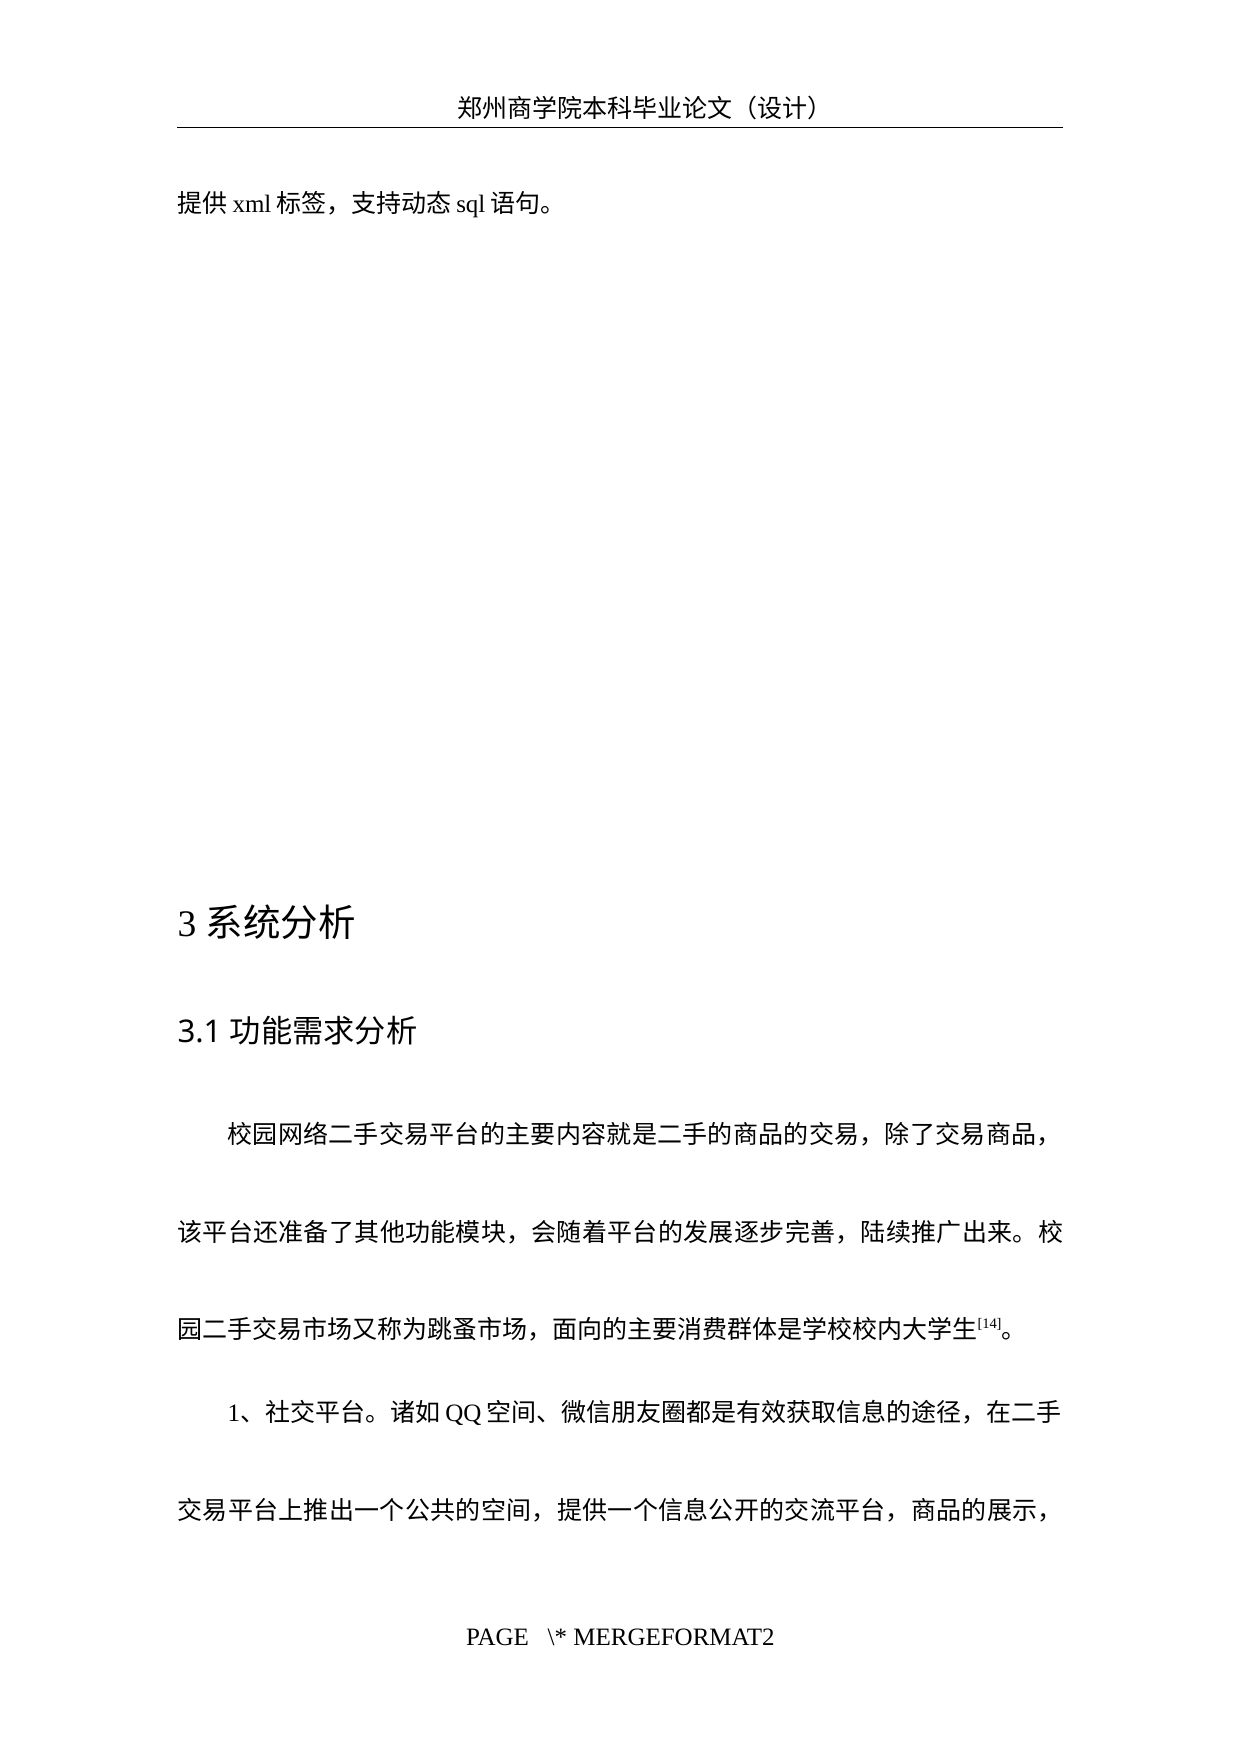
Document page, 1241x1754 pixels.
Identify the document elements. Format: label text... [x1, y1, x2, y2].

list 社交平台。诸如QQ空间、微信朋友圈都是有效获取信息的途径，在二手交易平台上推出一个公共的空间，提供一个信息公开的交流平台，商品的展示，生活分享，失物招领，社团活动等等，会根据大学生的需要进行逐步完善。 [177, 1378, 1063, 1541]
text 3.1 功能需求分析 [177, 996, 1063, 1061]
text 3 系统分析 [177, 888, 1063, 953]
text 校园网络二手交易平台的主要内容就是二手的商品的交易，除了交易商品，该平台还准备了其他功能模块，会随着平台的发展逐步完善，陆续推广出来。校园二手交易市场又称为跳蚤市场，面向的主要消费群体是学校校内大学生[14]。 [177, 1100, 1063, 1360]
